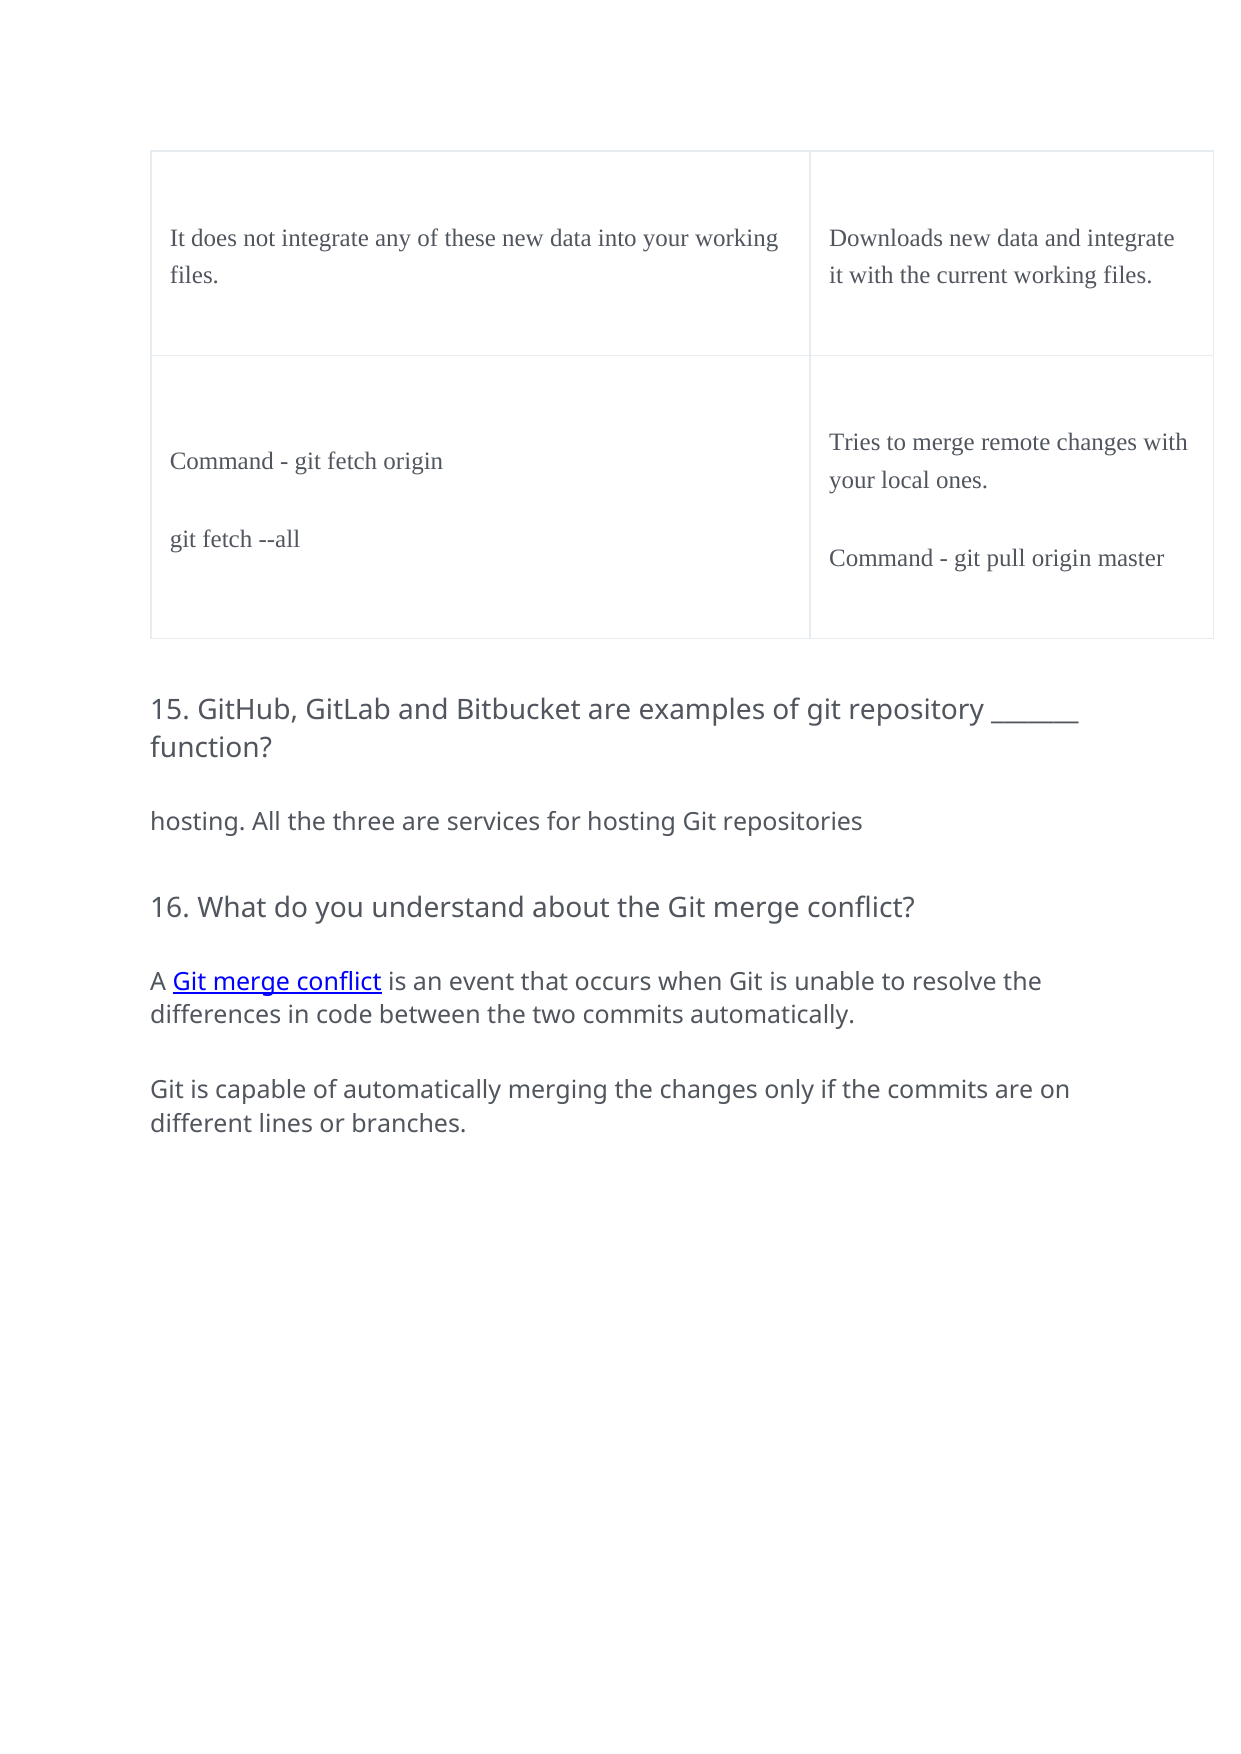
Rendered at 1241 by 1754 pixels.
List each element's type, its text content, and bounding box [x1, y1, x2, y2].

text 16. What do you understand about the Git merge conflict? [150, 887, 1090, 926]
table_cell Tries to merge remote changes with your local ones. Command - git pull origin master [811, 356, 1213, 637]
table_cell Downloads new data and integrate it with the current working files. [811, 152, 1213, 355]
text A Git merge conflict is an event that occurs when Git is unable to resolve the differences in code between the two commits automatically. [150, 963, 1090, 1031]
text hosting. All the three are services for hosting Git repositories [150, 803, 1090, 837]
table_cell It does not integrate any of these new data into your working files. [152, 152, 809, 355]
text 15. GitHub, GitLab and Bitbucket are examples of git repository _______ function? [150, 689, 1090, 766]
text Git is capable of automatically merging the changes only if the commits are on different lines or branches. [150, 1072, 1090, 1140]
table_cell Command - git fetch origin git fetch --all [152, 356, 809, 637]
